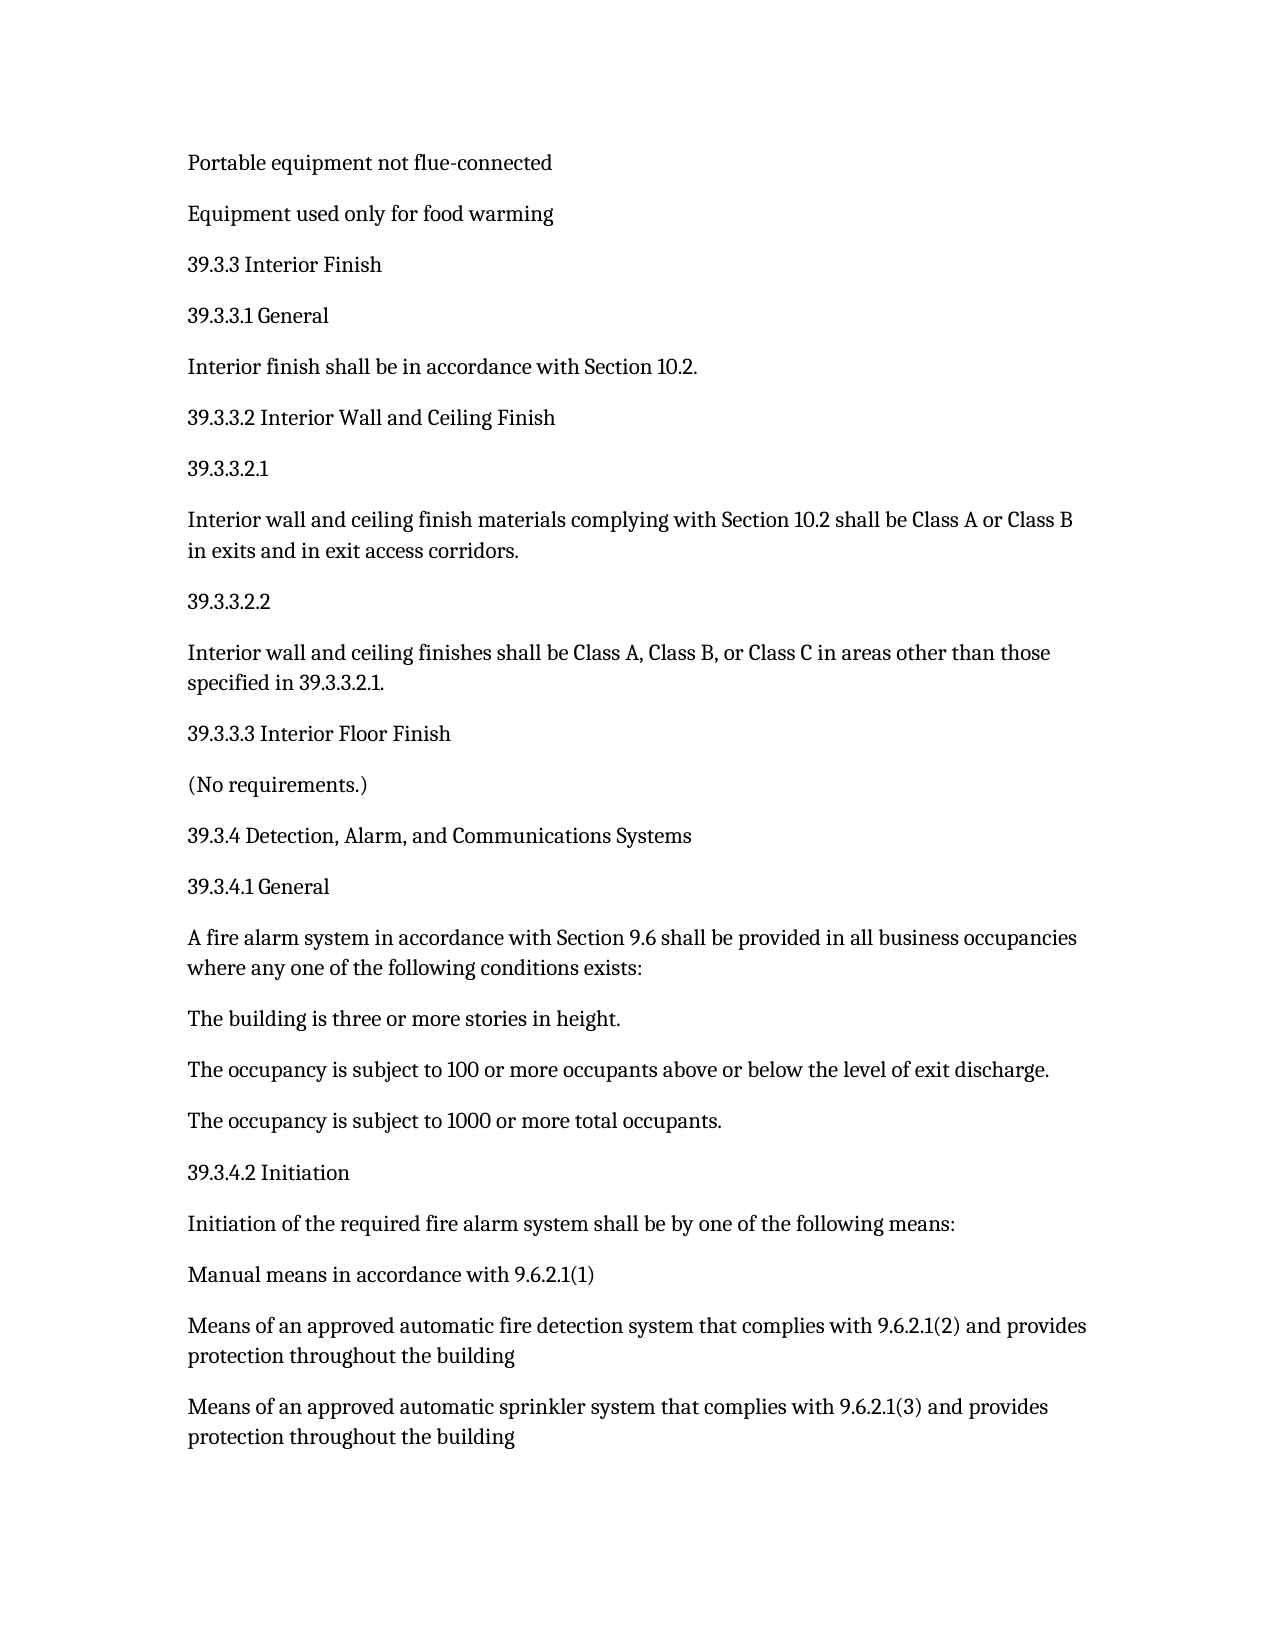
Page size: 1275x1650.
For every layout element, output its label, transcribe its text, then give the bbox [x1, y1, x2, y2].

text 39.3.3.2 Interior Wall and Ceiling Finish [187, 405, 1087, 432]
text Manual means in accordance with 9.6.2.1(1) [187, 1261, 1087, 1288]
text 39.3.4.2 Initiation [187, 1159, 1087, 1186]
text 39.3.4 Detection, Alarm, and Communications Systems [187, 823, 1087, 849]
text 39.3.3.2.2 [187, 588, 1087, 615]
text A fire alarm system in accordance with Section 9.6 shall be provided in all business occupancies where any one of the following conditions exists: [187, 925, 1087, 982]
text Means of an approved automatic fire detection system that complies with 9.6.2.1(2) and provides protection throughout the building [187, 1312, 1087, 1369]
text Portable equipment not flue-connected [187, 150, 1087, 176]
text Means of an approved automatic sprinkler system that complies with 9.6.2.1(3) and provides protection throughout the building [187, 1394, 1087, 1450]
text Interior finish shall be in accordance with Section 10.2. [187, 354, 1087, 381]
text Interior wall and ceiling finishes shall be Class A, Class B, or Class C in areas other than those specified in 39.3.3.2.1. [187, 639, 1087, 696]
text 39.3.3.3 Interior Floor Finish [187, 721, 1087, 747]
text Equipment used only for food warming [187, 201, 1087, 227]
text The building is three or more stories in height. [187, 1006, 1087, 1033]
text 39.3.3.1 General [187, 303, 1087, 329]
text 39.3.3.2.1 [187, 456, 1087, 483]
text Initiation of the required fire alarm system shall be by one of the following means: [187, 1210, 1087, 1237]
text 39.3.4.1 General [187, 874, 1087, 900]
text The occupancy is subject to 100 or more occupants above or below the level of exit discharge. [187, 1057, 1087, 1084]
text 39.3.3 Interior Finish [187, 252, 1087, 278]
text Interior wall and ceiling finish materials complying with Section 10.2 shall be Class A or Class B in exits and in exit access corridors. [187, 507, 1087, 564]
text (No requirements.) [187, 772, 1087, 798]
text The occupancy is subject to 1000 or more total occupants. [187, 1108, 1087, 1135]
